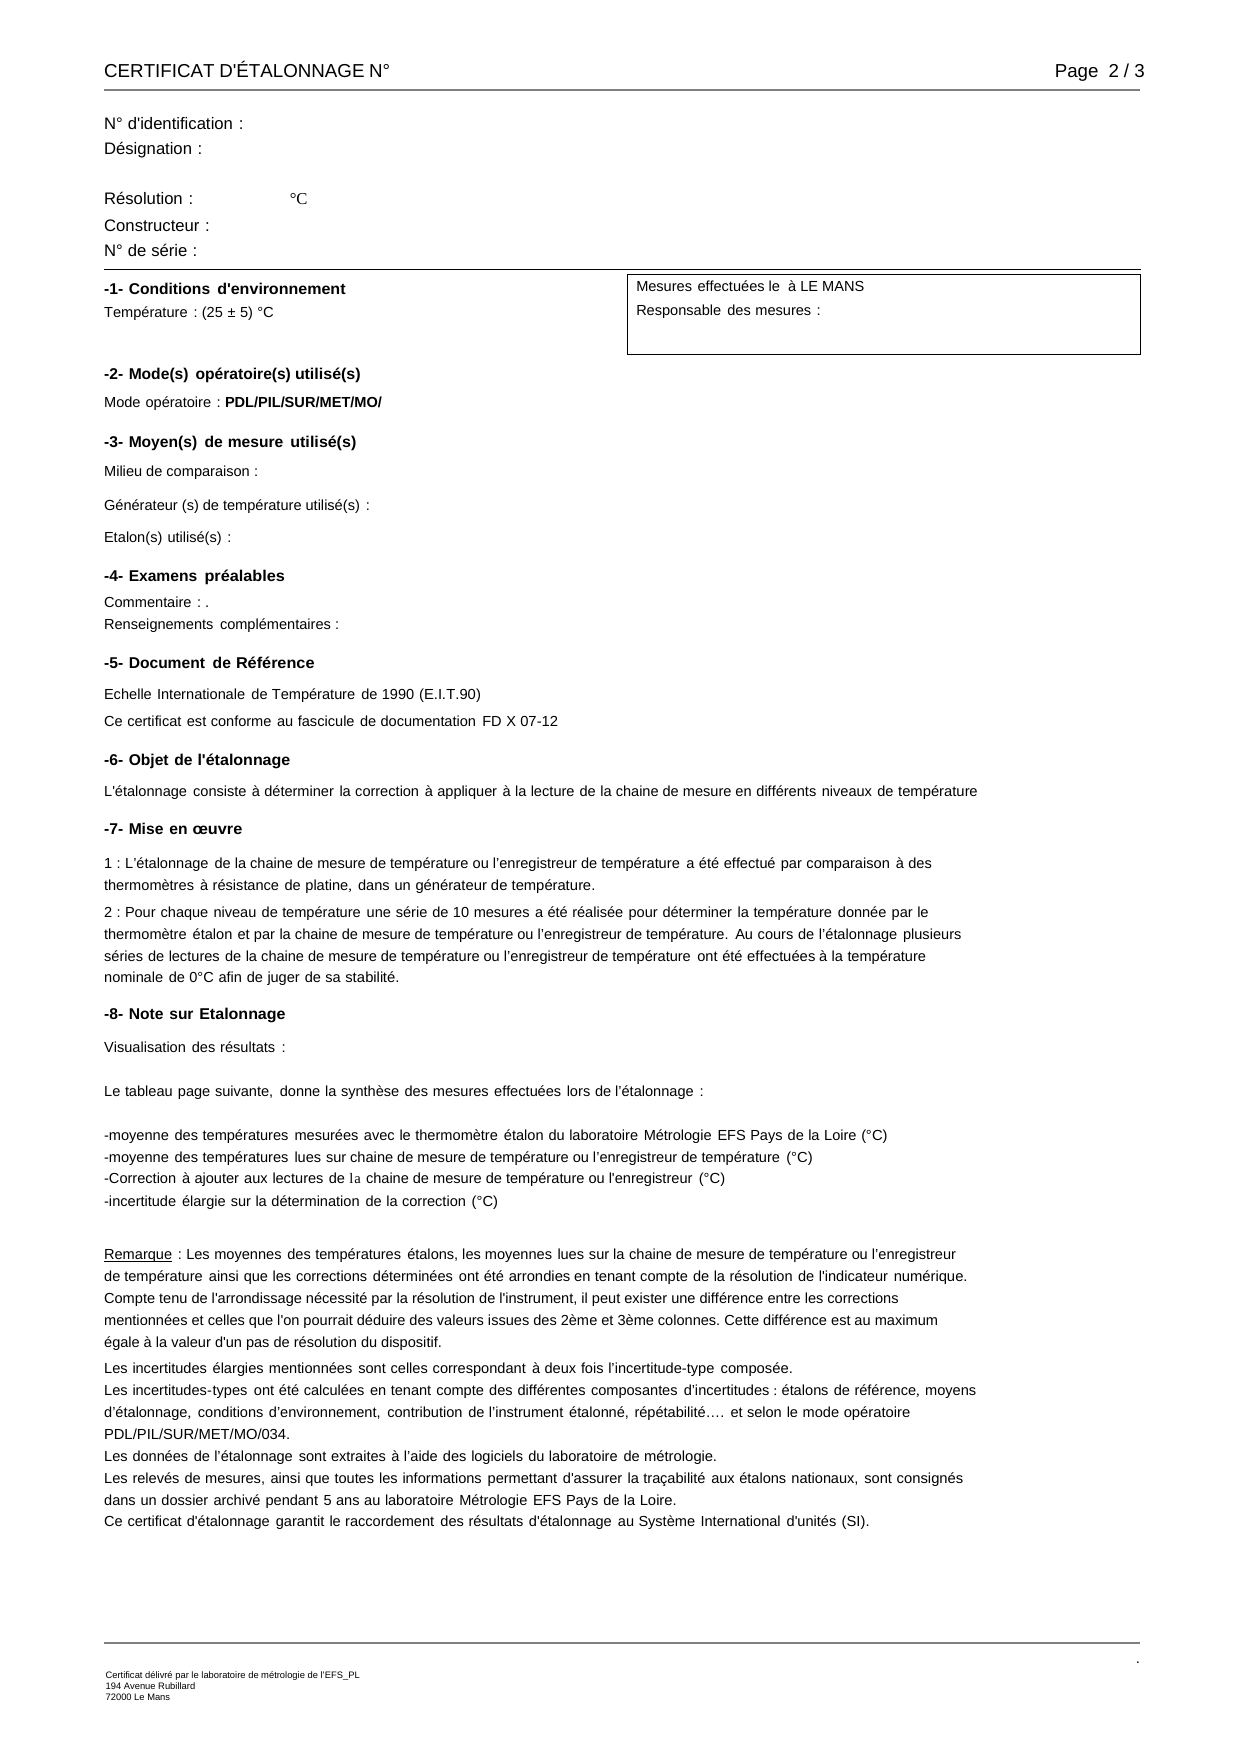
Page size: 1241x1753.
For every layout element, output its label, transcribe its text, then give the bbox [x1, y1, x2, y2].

text -6- Objet de l'étalonnage [104, 751, 1155, 769]
text Remarque : Les moyennes des températures étalons, les moyennes lues sur la chaine de mesure de température ou l’enregistreur de température ainsi que les corrections déterminées ont été arrondies en tenant compte de la résolution de l'indicateur numérique. Compte tenu de l'arrondissage nécessité par la résolution de l'instrument, il peut exister une différence entre les corrections mentionnées et celles que l'on pourrait déduire des valeurs issues des 2ème et 3ème colonnes. Cette différence est au maximum égale à la valeur d'un pas de résolution du dispositif. [104, 1246, 976, 1350]
text -moyenne des températures mesurées avec le thermomètre étalon du laboratoire Métrologie EFS Pays de la Loire (°C) [104, 1126, 1155, 1143]
text N° d'identification : Désignation : [104, 109, 248, 159]
text Renseignements complémentaires : [104, 615, 1155, 632]
text Générateur (s) de température utilisé(s) : [104, 497, 1155, 513]
text Les incertitudes élargies mentionnées sont celles correspondant à deux fois l’incertitude-type composée. [104, 1360, 1155, 1377]
text Constructeur : N° de série : [104, 210, 215, 260]
text Commentaire : . [104, 593, 1155, 610]
text Etalon(s) utilisé(s) : [104, 529, 1155, 546]
text L'étalonnage consiste à déterminer la correction à appliquer à la lecture de la chaine de mesure en différents niveaux de température [104, 783, 1155, 799]
text -2- Mode(s) opératoire(s) utilisé(s) [104, 365, 1155, 383]
text -1- Conditions d'environnement [104, 279, 355, 298]
text 1 : L’étalonnage de la chaine de mesure de température ou l’enregistreur de température a été effectué par comparaison à des thermomètres à résistance de platine, dans un générateur de température. [104, 854, 963, 893]
text Milieu de comparaison : [104, 463, 1155, 480]
text -moyenne des températures lues sur chaine de mesure de température ou l’enregistreur de température (°C) [104, 1148, 1155, 1165]
text Les relevés de mesures, ainsi que toutes les informations permettant d'assurer la traçabilité aux étalons nationaux, sont consignés dans un dossier archivé pendant 5 ans au laboratoire Métrologie EFS Pays de la Loire. [104, 1470, 969, 1508]
text -incertitude élargie sur la détermination de la correction (°C) [104, 1192, 1155, 1209]
text 2 : Pour chaque niveau de température une série de 10 mesures a été réalisée pour déterminer la température donnée par le thermomètre étalon et par la chaine de mesure de température ou l’enregistreur de température. Au cours de l’étalonnage plusieurs séries de lectures de la chaine de mesure de température ou l’enregistreur de température ont été effectuées à la température nominale de 0°C afin de juger de sa stabilité. [104, 903, 966, 986]
text Echelle Internationale de Température de 1990 (E.I.T.90) [104, 686, 1155, 703]
text -Correction à ajouter aux lectures de la chaine de mesure de température ou l'enregistreur (°C) [104, 1170, 1155, 1187]
text Ce certificat d'étalonnage garantit le raccordement des résultats d'étalonnage au Système International d'unités (SI). [104, 1513, 1155, 1530]
text -7- Mise en œuvre [104, 820, 1155, 838]
text Mesures effectuées le à LE MANS Responsable des mesures : [636, 270, 947, 318]
text Le tableau page suivante, donne la synthèse des mesures effectuées lors de l’étalonnage : [104, 1082, 1155, 1099]
text -3- Moyen(s) de mesure utilisé(s) [104, 433, 1155, 451]
text Température : (25 ± 5) °C [104, 305, 350, 321]
text -8- Note sur Etalonnage [104, 1004, 1155, 1022]
text Mode opératoire : PDL/PIL/SUR/MET/MO/ [104, 394, 1159, 411]
text Visualisation des résultats : [104, 1038, 1155, 1055]
text Les incertitudes-types ont été calculées en tenant compte des différentes composantes d’incertitudes : étalons de référence, moyens d’étalonnage, conditions d’environnement, contribution de l’instrument étalonné, répétabilité…. et selon le mode opératoire PDL/PIL/SUR/MET/MO/034. [104, 1382, 977, 1443]
text Résolution : °C [104, 188, 1155, 207]
text Ce certificat est conforme au fascicule de documentation FD X 07-12 [104, 713, 1155, 730]
text Les données de l’étalonnage sont extraites à l’aide des logiciels du laboratoire de métrologie. [104, 1448, 1155, 1464]
text -5- Document de Référence [104, 654, 1155, 672]
text -4- Examens préalables [104, 567, 1155, 585]
